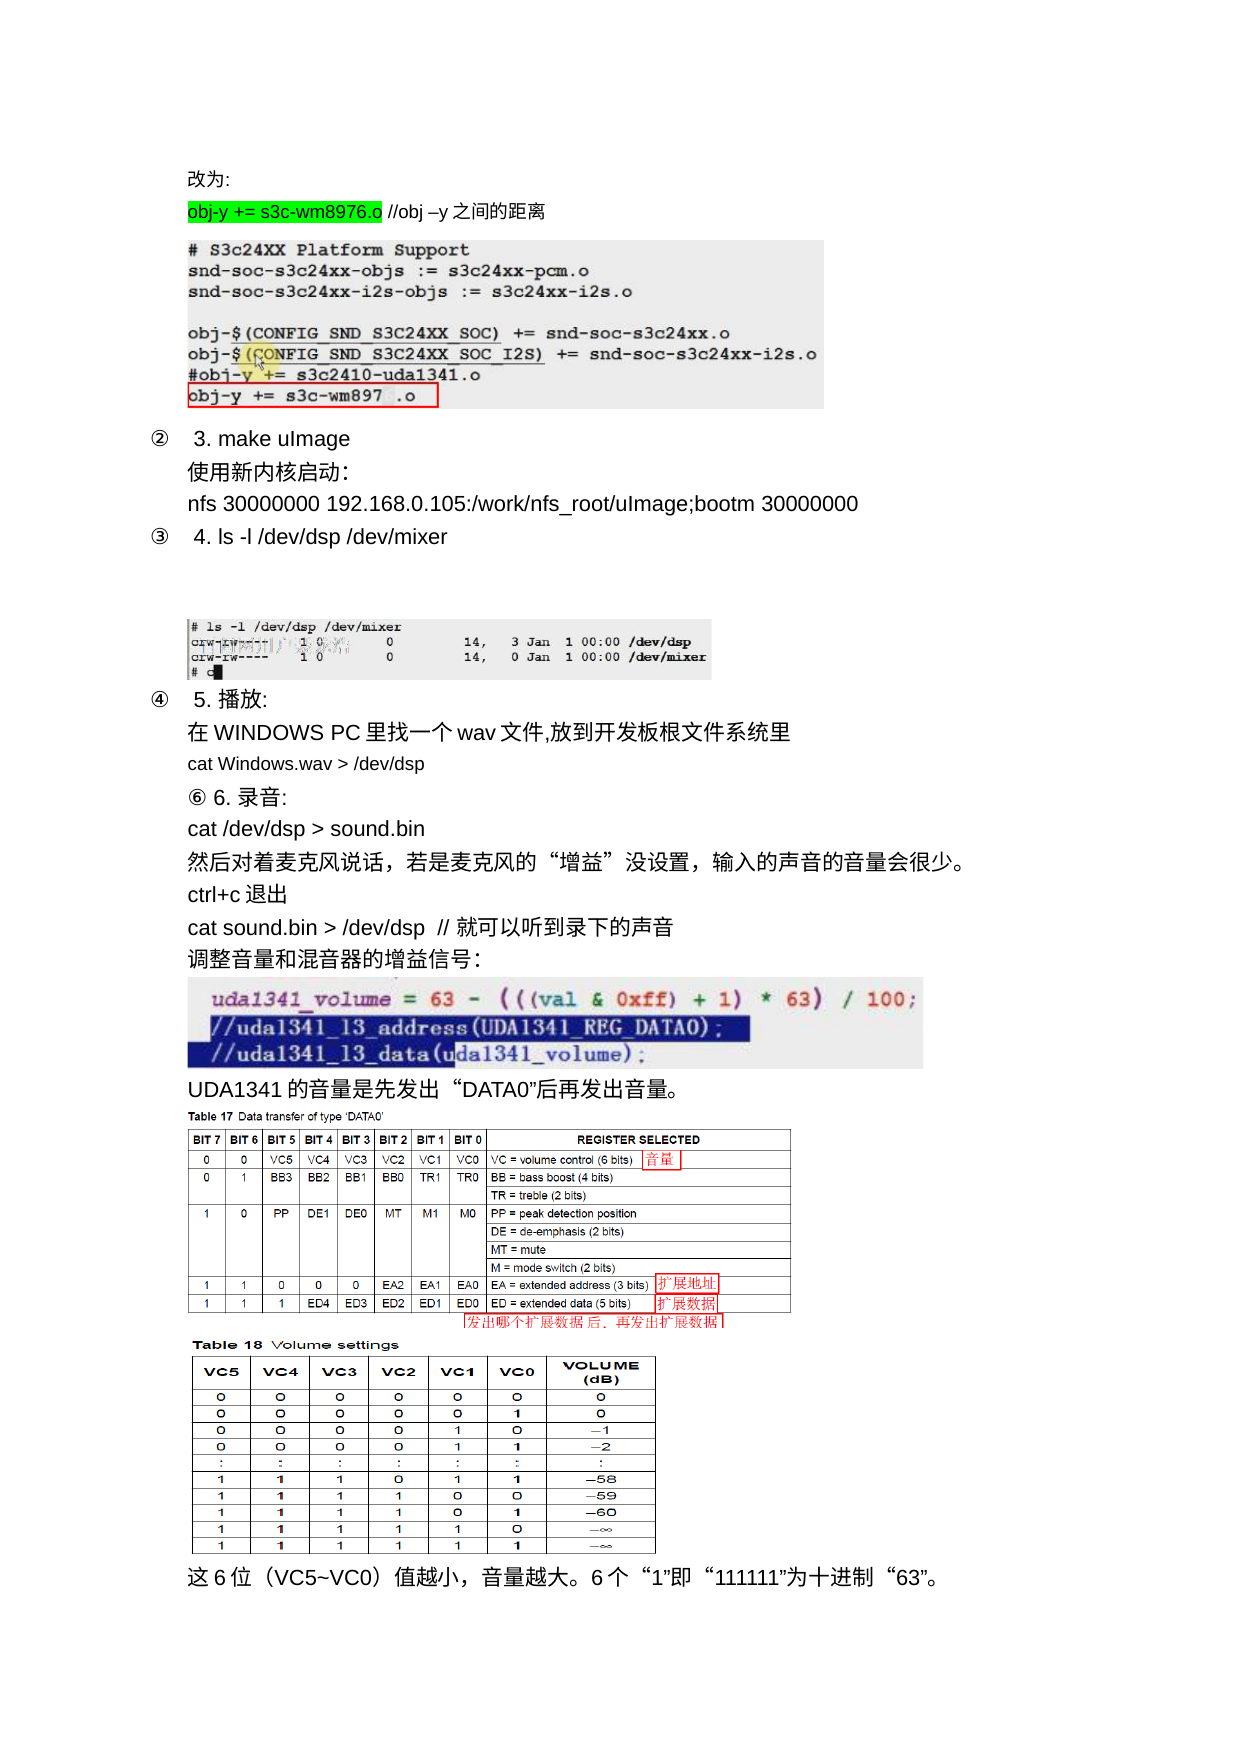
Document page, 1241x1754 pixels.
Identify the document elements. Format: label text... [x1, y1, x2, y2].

text 调整音量和混音器的增益信号： [187, 942, 1053, 974]
list 5. 播放: [150, 682, 1053, 714]
text ctrl+c退出 [187, 877, 1053, 909]
text ⑥ 6. 录音: [187, 779, 1053, 812]
text 这6位（VC5~VC0）值越小，音量越大。6个“1”即“111111”为十进制“63”。 [187, 1559, 1053, 1592]
text UDA1341的音量是先发出“DATA0”后再发出音量。 [187, 1072, 1053, 1104]
text 改为: [187, 162, 1053, 194]
text cat sound.bin > /dev/dsp // 就可以听到录下的声音 [187, 909, 1053, 942]
text 在WINDOWS PC里找一个wav文件,放到开发板根文件系统里 [187, 714, 1053, 747]
text obj-y += s3c-wm8976.o //obj –y之间的距离 [187, 194, 1053, 227]
picture [187, 619, 712, 680]
text 使用新内核启动： [187, 454, 1053, 487]
list 4. ls -l /dev/dsp /dev/mixer [150, 519, 1053, 552]
text cat Windows.wav > /dev/dsp [187, 747, 1053, 779]
list 3. make uImage [150, 422, 1053, 454]
text cat /dev/dsp > sound.bin [187, 812, 1053, 844]
text 然后对着麦克风说话，若是麦克风的“增益”没设置，输入的声音的音量会很少。 [187, 844, 1053, 877]
text nfs 30000000 192.168.0.105:/work/nfs_root/uImage;bootm 30000000 [187, 487, 1053, 519]
